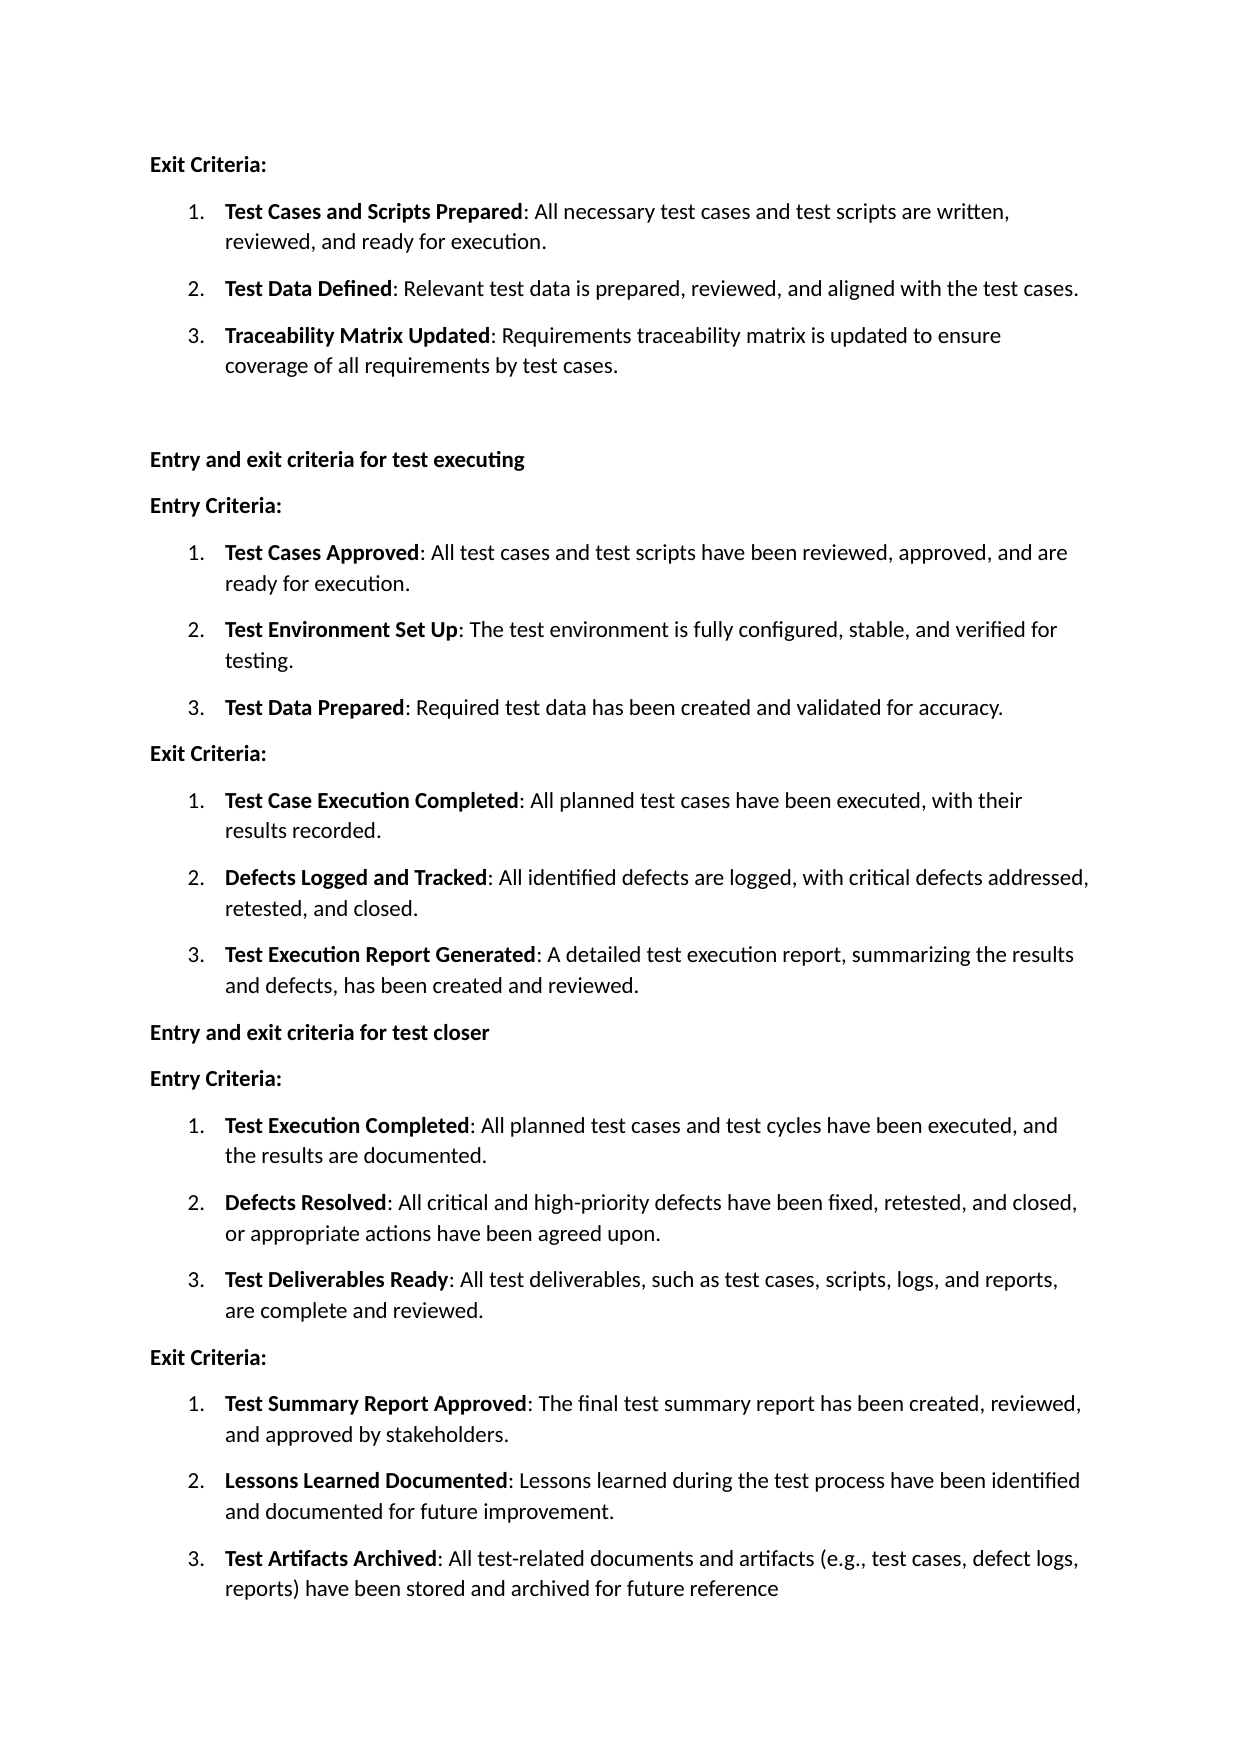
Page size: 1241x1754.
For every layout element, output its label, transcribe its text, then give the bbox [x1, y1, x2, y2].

list Test Cases and Scripts Prepared: All necessary test cases and test scripts are written, reviewed, and ready for execution. [187, 197, 1090, 255]
text Entry and exit criteria for test closer [150, 1018, 1090, 1046]
text Exit Criteria: [150, 150, 1090, 178]
text Entry Criteria: [150, 492, 1090, 520]
text Entry Criteria: [150, 1064, 1090, 1093]
list Test Summary Report Approved: The final test summary report has been created, reviewed, and approved by stakeholders. [187, 1389, 1090, 1448]
text Exit Criteria: [150, 1343, 1090, 1371]
list Test Environment Set Up: The test environment is fully configured, stable, and verified for testing. [187, 616, 1090, 674]
list Defects Resolved: All critical and high-priority defects have been fixed, retested, and closed, or appropriate actions have been agreed upon. [187, 1188, 1090, 1247]
list Test Cases Approved: All test cases and test scripts have been reviewed, approved, and are ready for execution. [187, 538, 1090, 597]
text Entry and exit criteria for test executing [150, 445, 1090, 473]
list Test Artifacts Archived: All test-related documents and artifacts (e.g., test cases, defect logs, reports) have been stored and archived for future reference [187, 1544, 1090, 1602]
list Test Data Defined: Relevant test data is prepared, reviewed, and aligned with the test cases. [187, 274, 1090, 302]
list Test Case Execution Completed: All planned test cases have been executed, with their results recorded. [187, 786, 1090, 845]
text Exit Criteria: [150, 739, 1090, 768]
list Test Deliverables Ready: All test deliverables, such as test cases, scripts, logs, and reports, are complete and reviewed. [187, 1266, 1090, 1324]
list Test Data Prepared: Required test data has been created and validated for accuracy. [187, 693, 1090, 721]
list Defects Logged and Tracked: All identified defects are logged, with critical defects addressed, retested, and closed. [187, 863, 1090, 922]
list Test Execution Completed: All planned test cases and test cycles have been executed, and the results are documented. [187, 1111, 1090, 1170]
list Test Execution Report Generated: A detailed test execution report, summarizing the results and defects, has been created and reviewed. [187, 941, 1090, 999]
list Traceability Matrix Updated: Requirements traceability matrix is updated to ensure coverage of all requirements by test cases. [187, 321, 1090, 379]
list Lessons Learned Documented: Lessons learned during the test process have been identified and documented for future improvement. [187, 1467, 1090, 1525]
